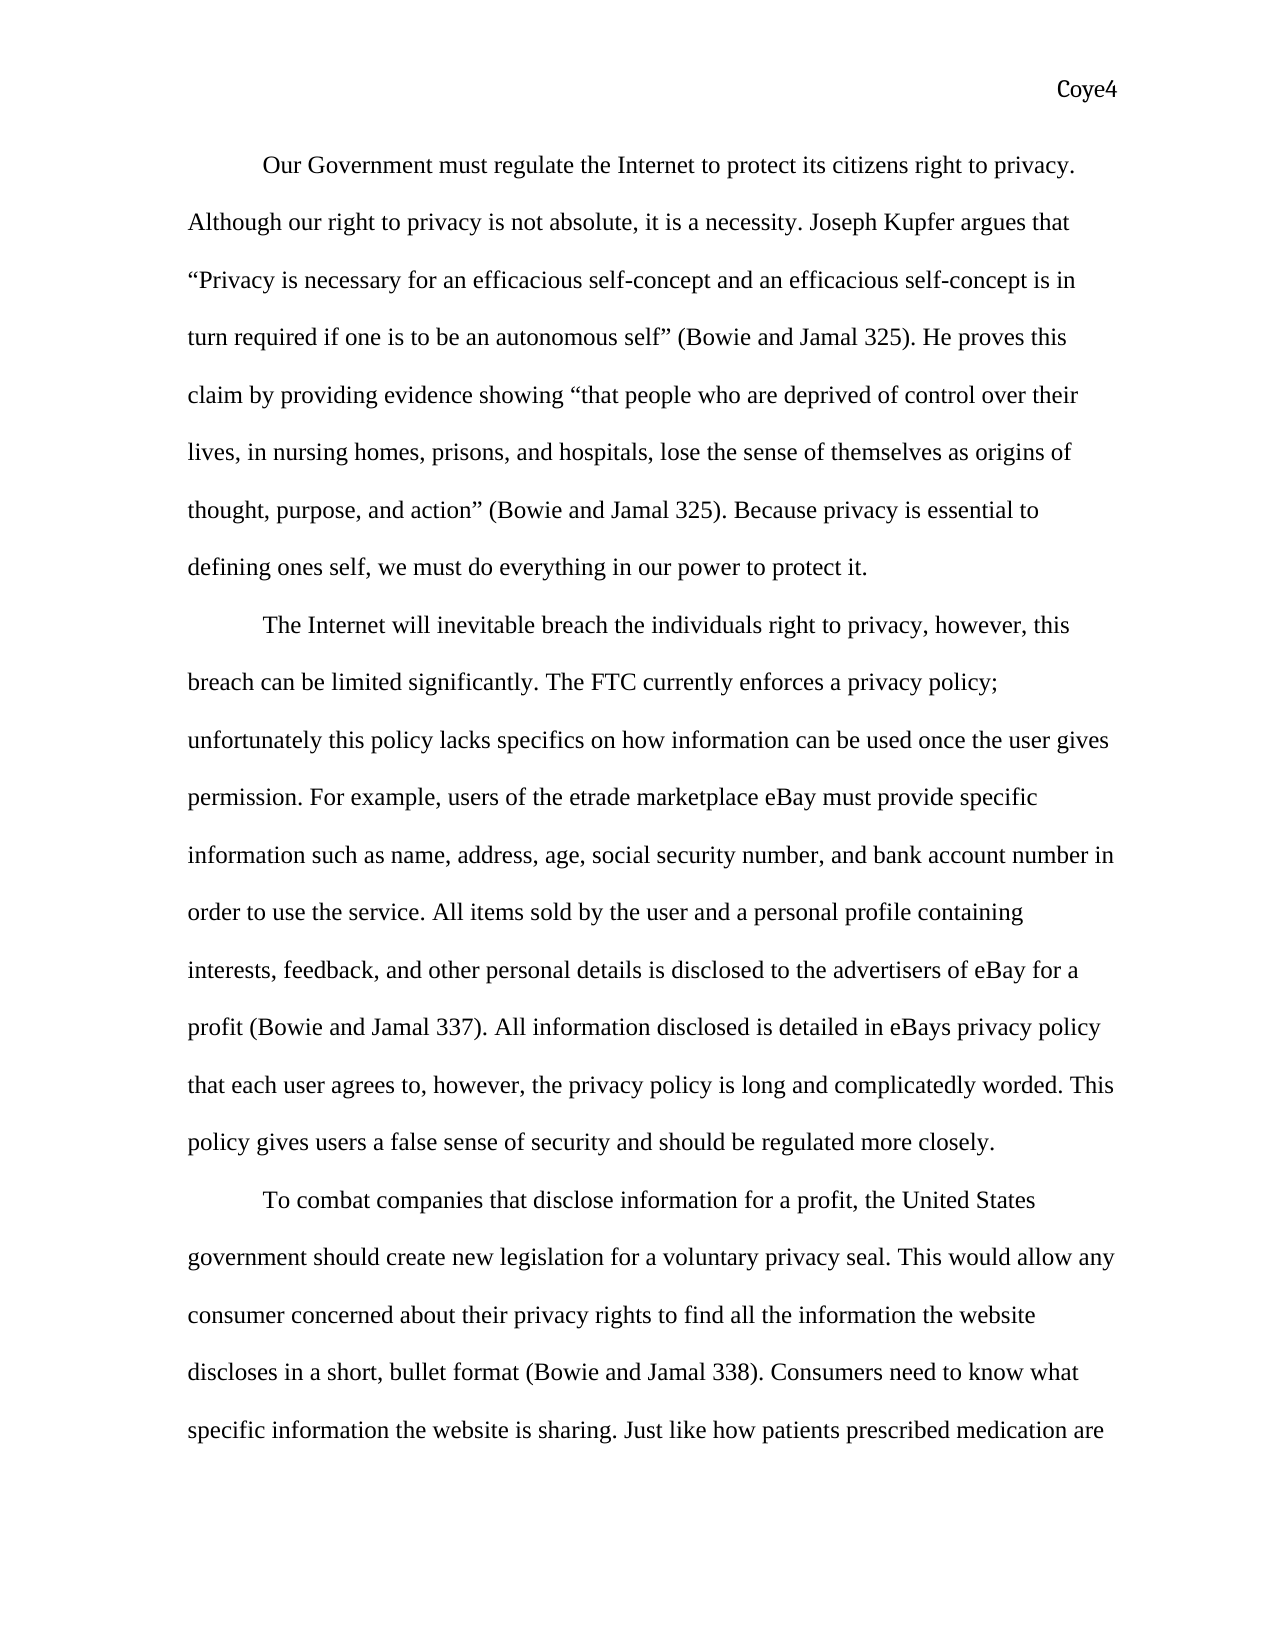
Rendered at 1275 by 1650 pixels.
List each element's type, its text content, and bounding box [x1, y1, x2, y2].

text The Internet will inevitable breach the individuals right to privacy, however, this breach can be limited significantly. The FTC currently enforces a privacy policy; unfortunately this policy lacks specifics on how information can be used once the user gives permission. For example, users of the etrade marketplace eBay must provide specific information such as name, address, age, social security number, and bank account number in order to use the service. All items sold by the user and a personal profile containing interests, feedback, and other personal details is disclosed to the advertisers of eBay for a profit (Bowie and Jamal 337). All information disclosed is detailed in eBays privacy policy that each user agrees to, however, the privacy policy is long and complicatedly worded. This policy gives users a false sense of security and should be regulated more closely. [187, 610, 1117, 1156]
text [187, 1185, 1117, 1444]
text Our Government must regulate the Internet to protect its citizens right to privacy. Although our right to privacy is not absolute, it is a necessity. Joseph Kupfer argues that “Privacy is necessary for an efficacious self-concept and an efficacious self-concept is in turn required if one is to be an autonomous self” (Bowie and Jamal 325). He proves this claim by providing evidence showing “that people who are deprived of control over their lives, in nursing homes, prisons, and hospitals, lose the sense of themselves as origins of thought, purpose, and action” (Bowie and Jamal 325). Because privacy is essential to defining ones self, we must do everything in our power to protect it. [187, 150, 1117, 581]
